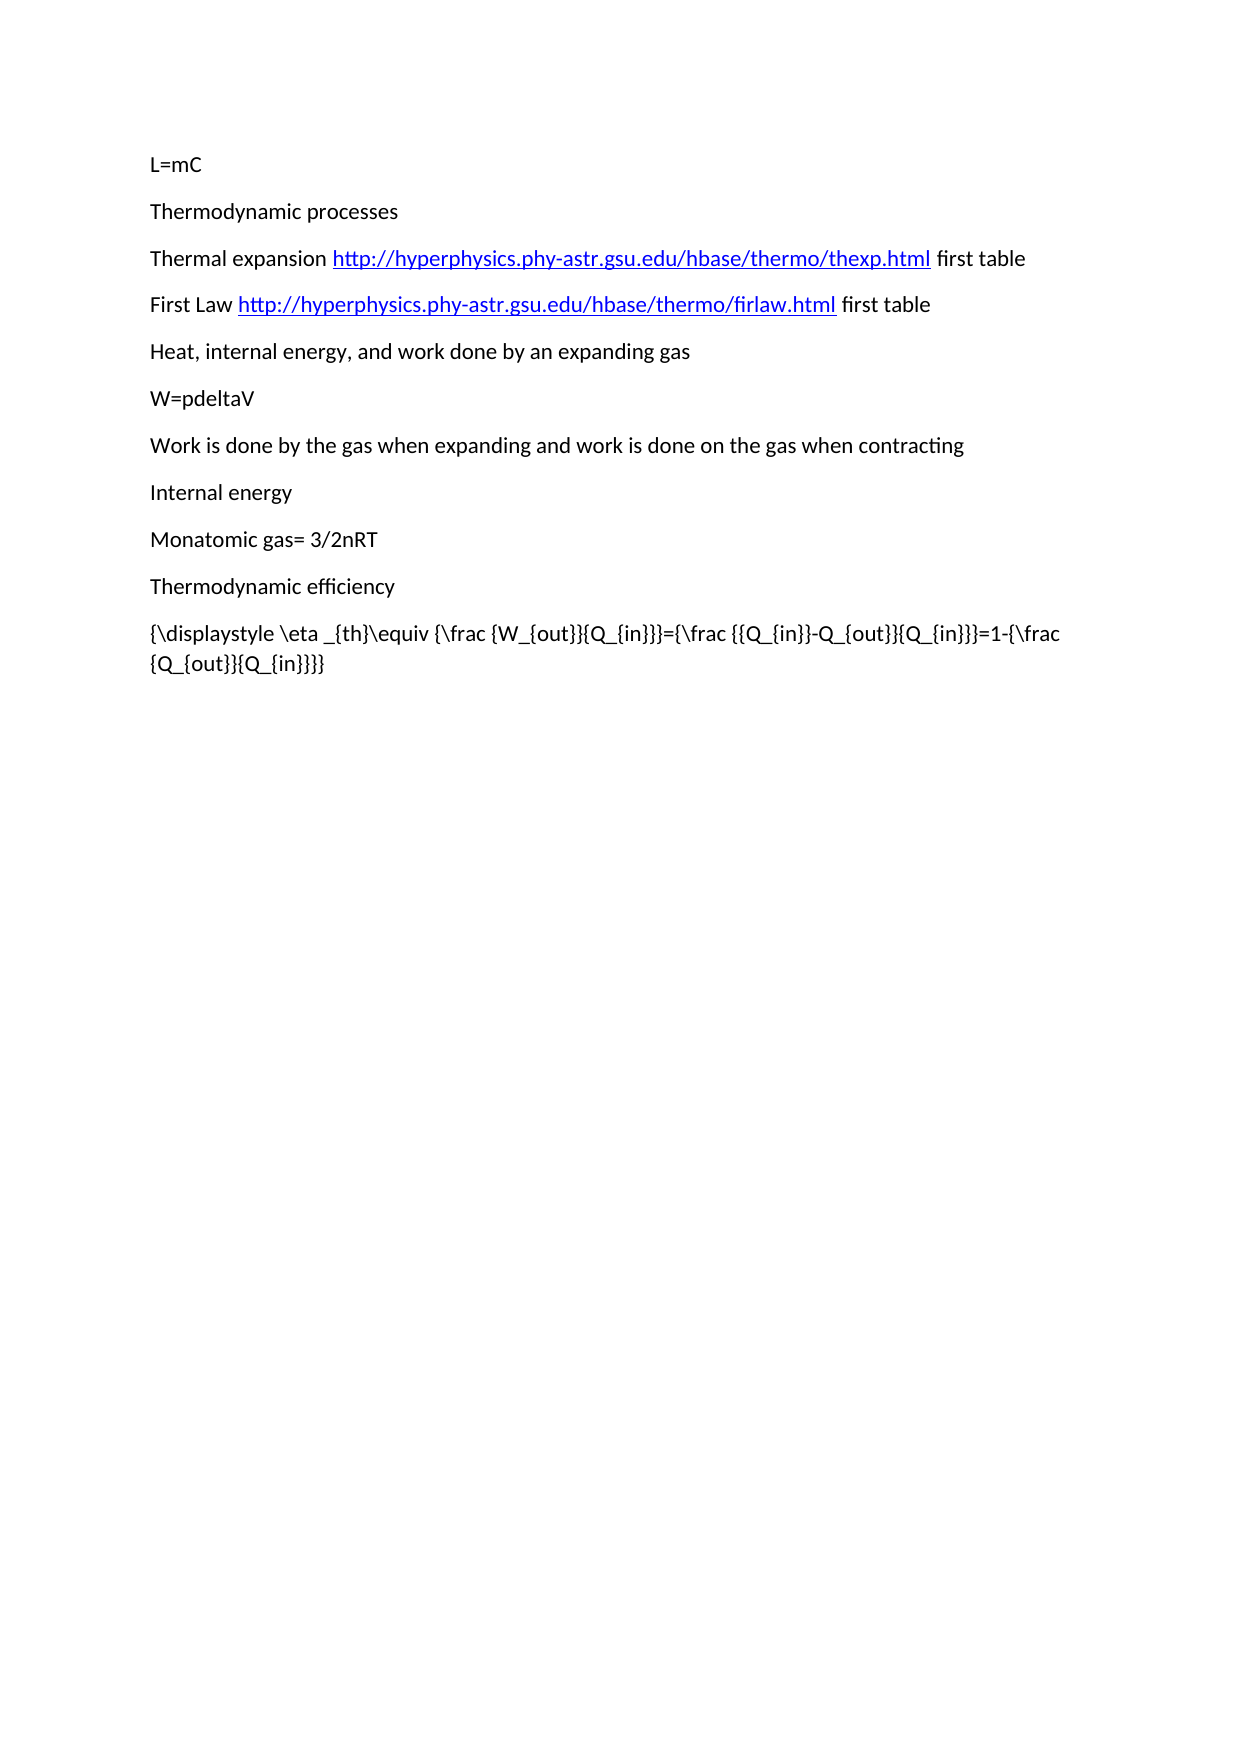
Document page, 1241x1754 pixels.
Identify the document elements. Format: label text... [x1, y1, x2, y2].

text Thermal expansion http://hyperphysics.phy-astr.gsu.edu/hbase/thermo/thexp.html first table [150, 244, 1090, 272]
text Internal energy [150, 478, 1090, 506]
text Thermodynamic efficiency [150, 572, 1090, 600]
text Work is done by the gas when expanding and work is done on the gas when contracting [150, 431, 1090, 459]
text First Law http://hyperphysics.phy-astr.gsu.edu/hbase/thermo/firlaw.html first table [150, 291, 1090, 319]
text L=mC [150, 150, 1090, 178]
text Thermodynamic processes [150, 197, 1090, 225]
text Heat, internal energy, and work done by an expanding gas [150, 337, 1090, 366]
text Monatomic gas= 3/2nRT [150, 525, 1090, 553]
text W=pdeltaV [150, 384, 1090, 412]
text {\displaystyle \eta _{th}\equiv {\frac {W_{out}}{Q_{in}}}={\frac {{Q_{in}}-Q_{out}}{Q_{in}}}=1-{\frac {Q_{out}}{Q_{in}}}} [150, 619, 1090, 677]
